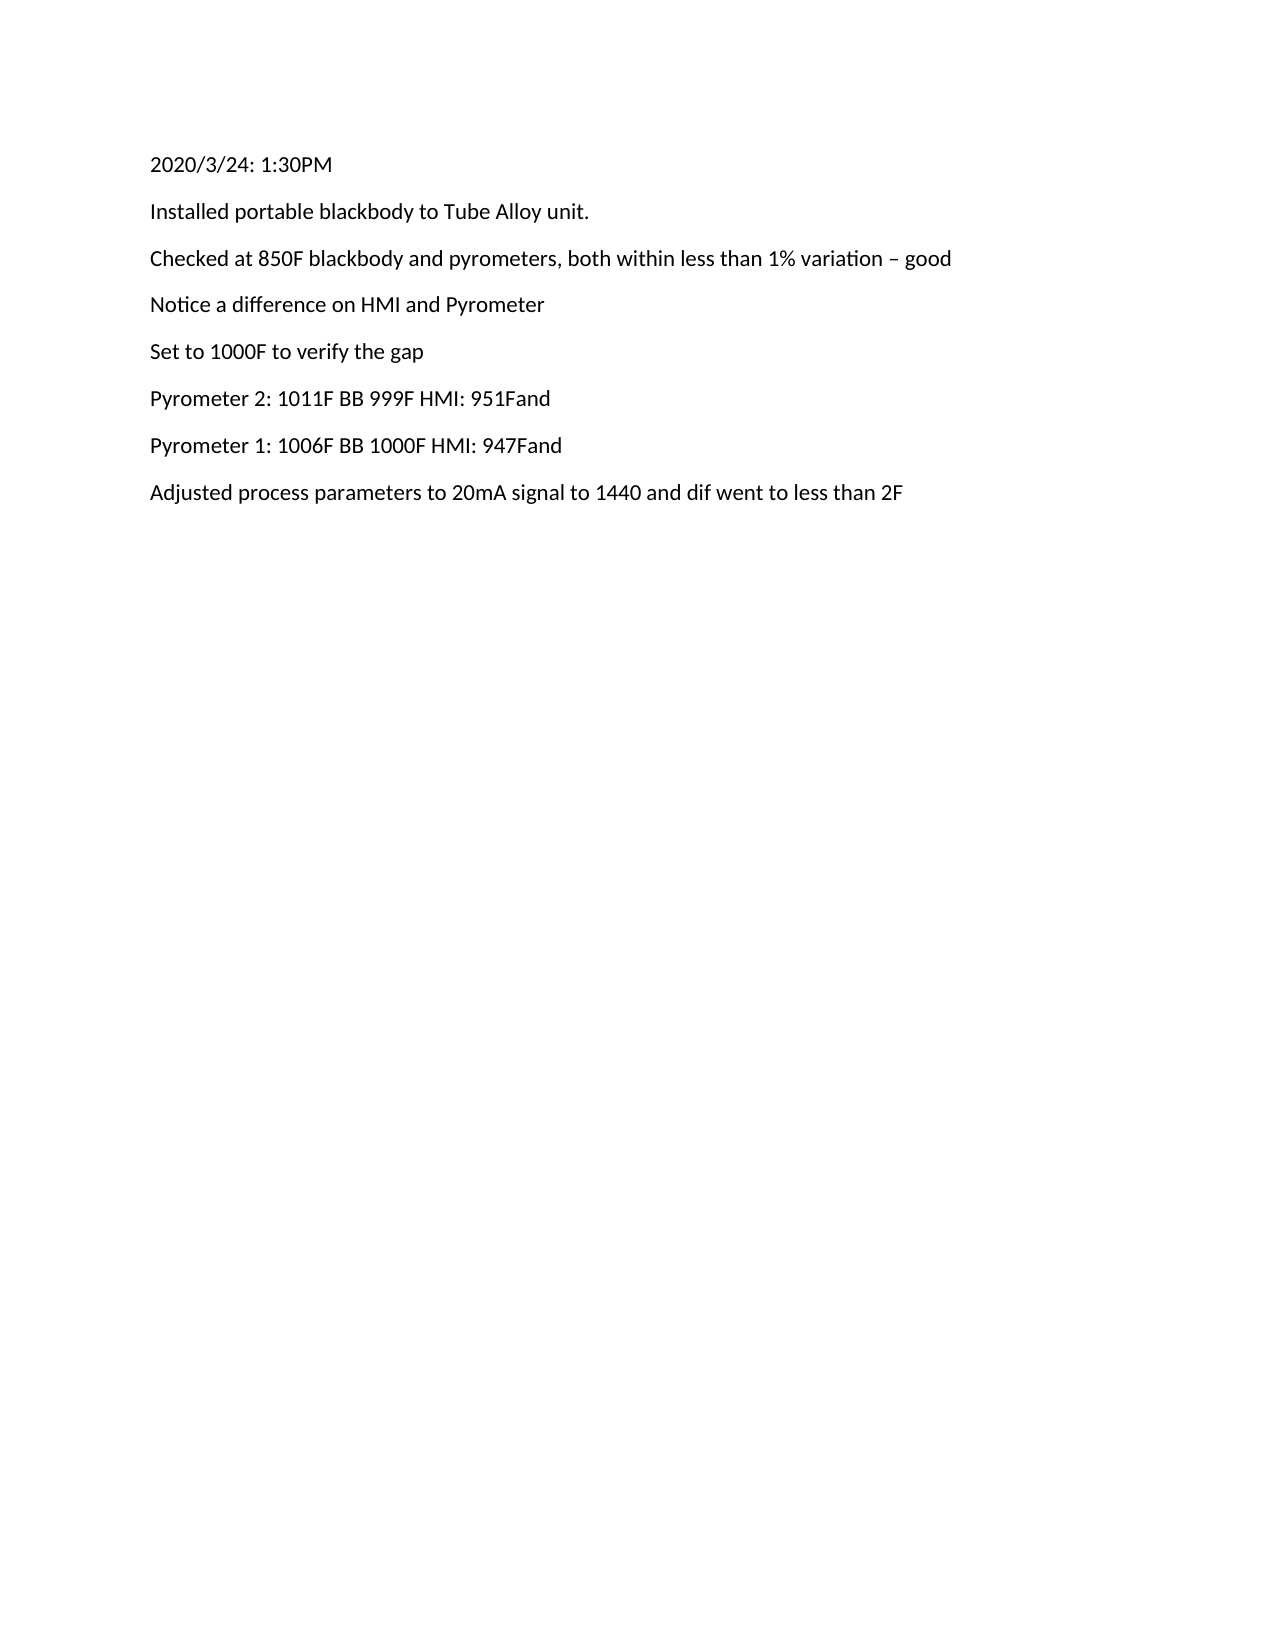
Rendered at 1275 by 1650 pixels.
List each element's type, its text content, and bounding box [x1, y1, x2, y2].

text Pyrometer 2: 1011F BB 999F HMI: 951Fand [150, 384, 1125, 412]
text 2020/3/24: 1:30PM [150, 150, 1125, 178]
text Pyrometer 1: 1006F BB 1000F HMI: 947Fand [150, 431, 1125, 459]
text Checked at 850F blackbody and pyrometers, both within less than 1% variation – good [150, 244, 1125, 272]
text Set to 1000F to verify the gap [150, 337, 1125, 366]
text Notice a difference on HMI and Pyrometer [150, 291, 1125, 319]
text Adjusted process parameters to 20mA signal to 1440 and dif went to less than 2F [150, 478, 1125, 506]
text Installed portable blackbody to Tube Alloy unit. [150, 197, 1125, 225]
